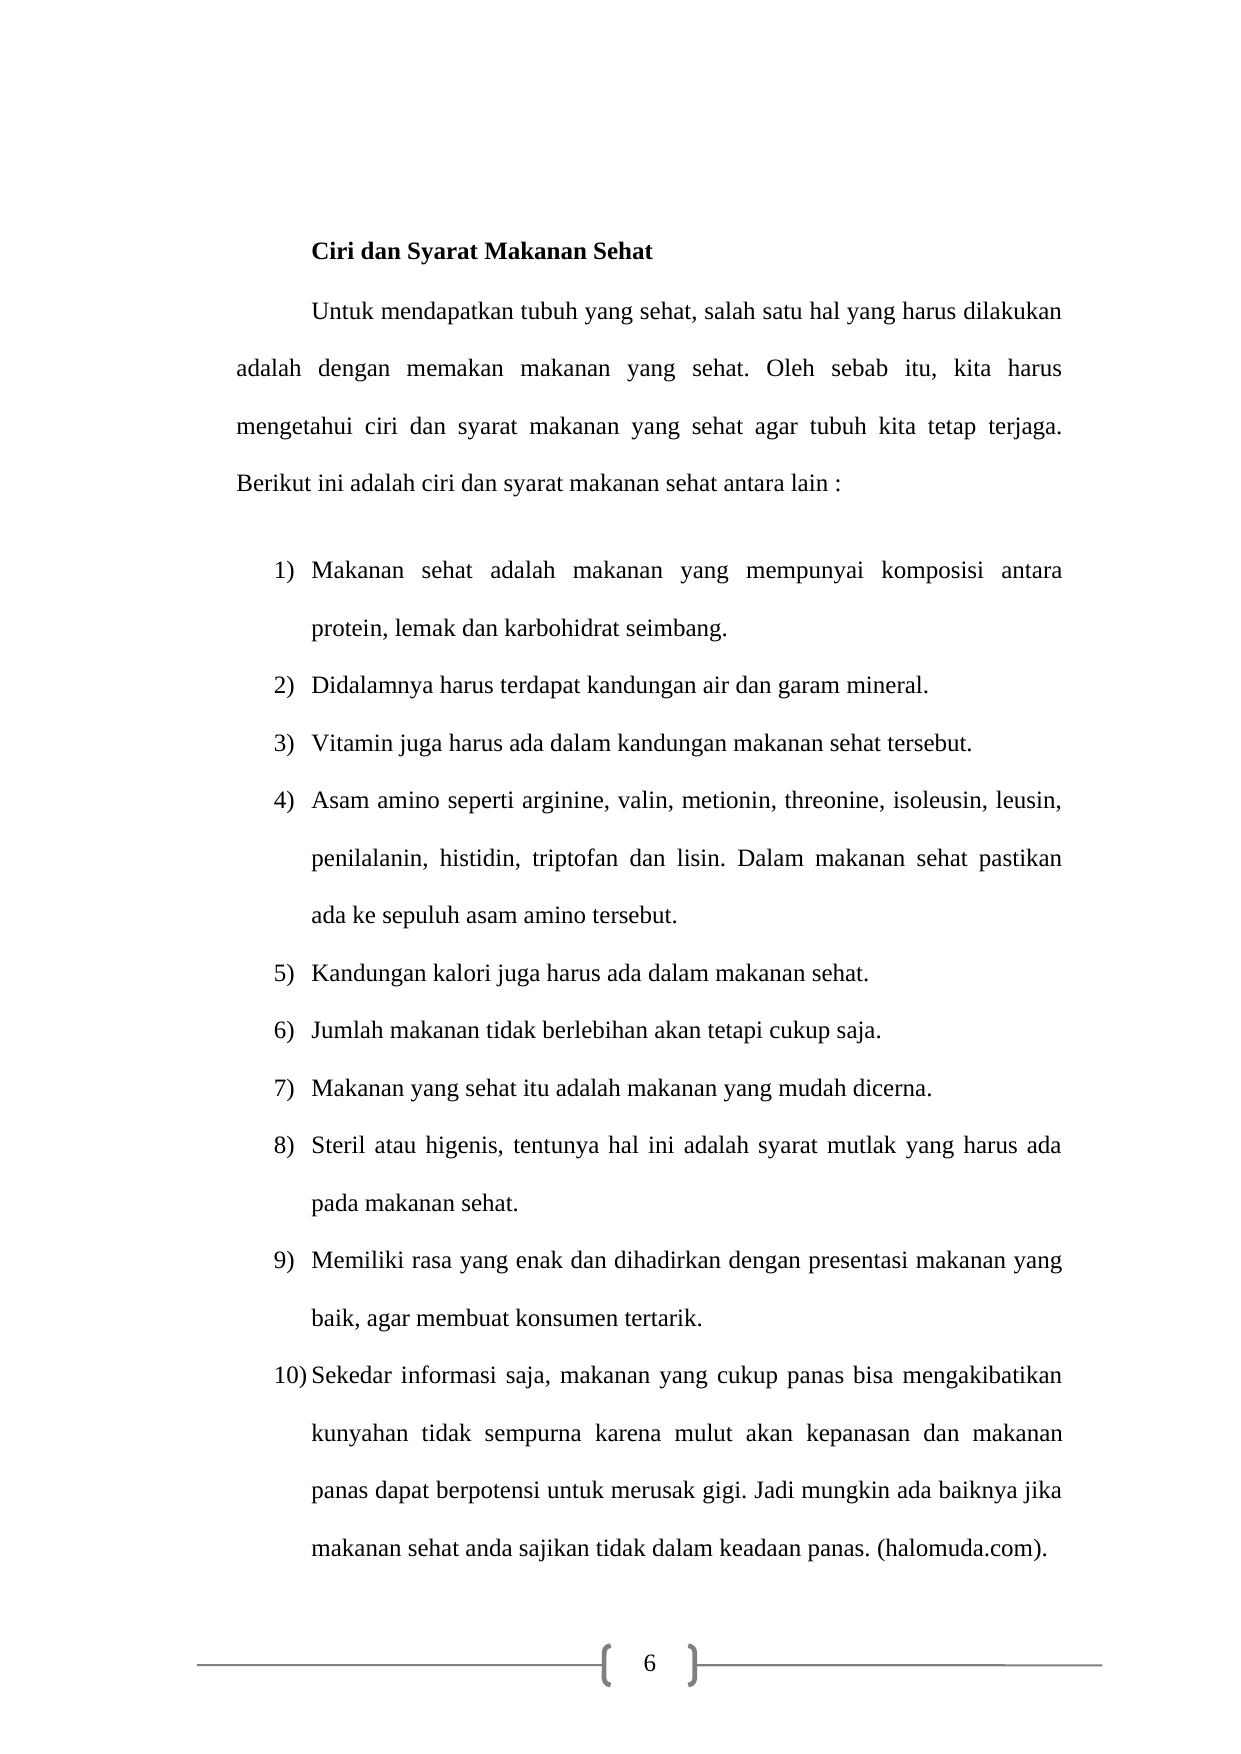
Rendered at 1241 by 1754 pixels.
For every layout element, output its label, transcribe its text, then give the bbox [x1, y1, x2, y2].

list Kandungan kalori juga harus ada dalam makanan sehat. [274, 958, 1063, 986]
list Steril atau higenis, tentunya hal ini adalah syarat mutlak yang harus ada pada makanan sehat. [274, 1130, 1063, 1216]
text Ciri dan Syarat Makanan Sehat [236, 236, 1063, 265]
list Makanan yang sehat itu adalah makanan yang mudah dicerna. [274, 1073, 1063, 1101]
list Sekedar informasi saja, makanan yang cukup panas bisa mengakibatikan kunyahan tidak sempurna karena mulut akan kepanasan dan makanan panas dapat berpotensi untuk merusak gigi. Jadi mungkin ada baiknya jika makanan sehat anda sajikan tidak dalam keadaan panas. (halomuda.com). [274, 1360, 1063, 1561]
list Makanan sehat adalah makanan yang mempunyai komposisi antara protein, lemak dan karbohidrat seimbang. [274, 555, 1063, 641]
list Asam amino seperti arginine, valin, metionin, threonine, isoleusin, leusin, penilalanin, histidin, triptofan dan lisin. Dalam makanan sehat pastikan ada ke sepuluh asam amino tersebut. [274, 785, 1063, 929]
list Memiliki rasa yang enak dan dihadirkan dengan presentasi makanan yang baik, agar membuat konsumen tertarik. [274, 1245, 1063, 1331]
text Untuk mendapatkan tubuh yang sehat, salah satu hal yang harus dilakukan adalah dengan memakan makanan yang sehat. Oleh sebab itu, kita harus mengetahui ciri dan syarat makanan yang sehat agar tubuh kita tetap terjaga. Berikut ini adalah ciri dan syarat makanan sehat antara lain : [236, 296, 1063, 497]
list Didalamnya harus terdapat kandungan air dan garam mineral. [274, 670, 1063, 699]
list Jumlah makanan tidak berlebihan akan tetapi cukup saja. [274, 1015, 1063, 1044]
list Vitamin juga harus ada dalam kandungan makanan sehat tersebut. [274, 728, 1063, 756]
